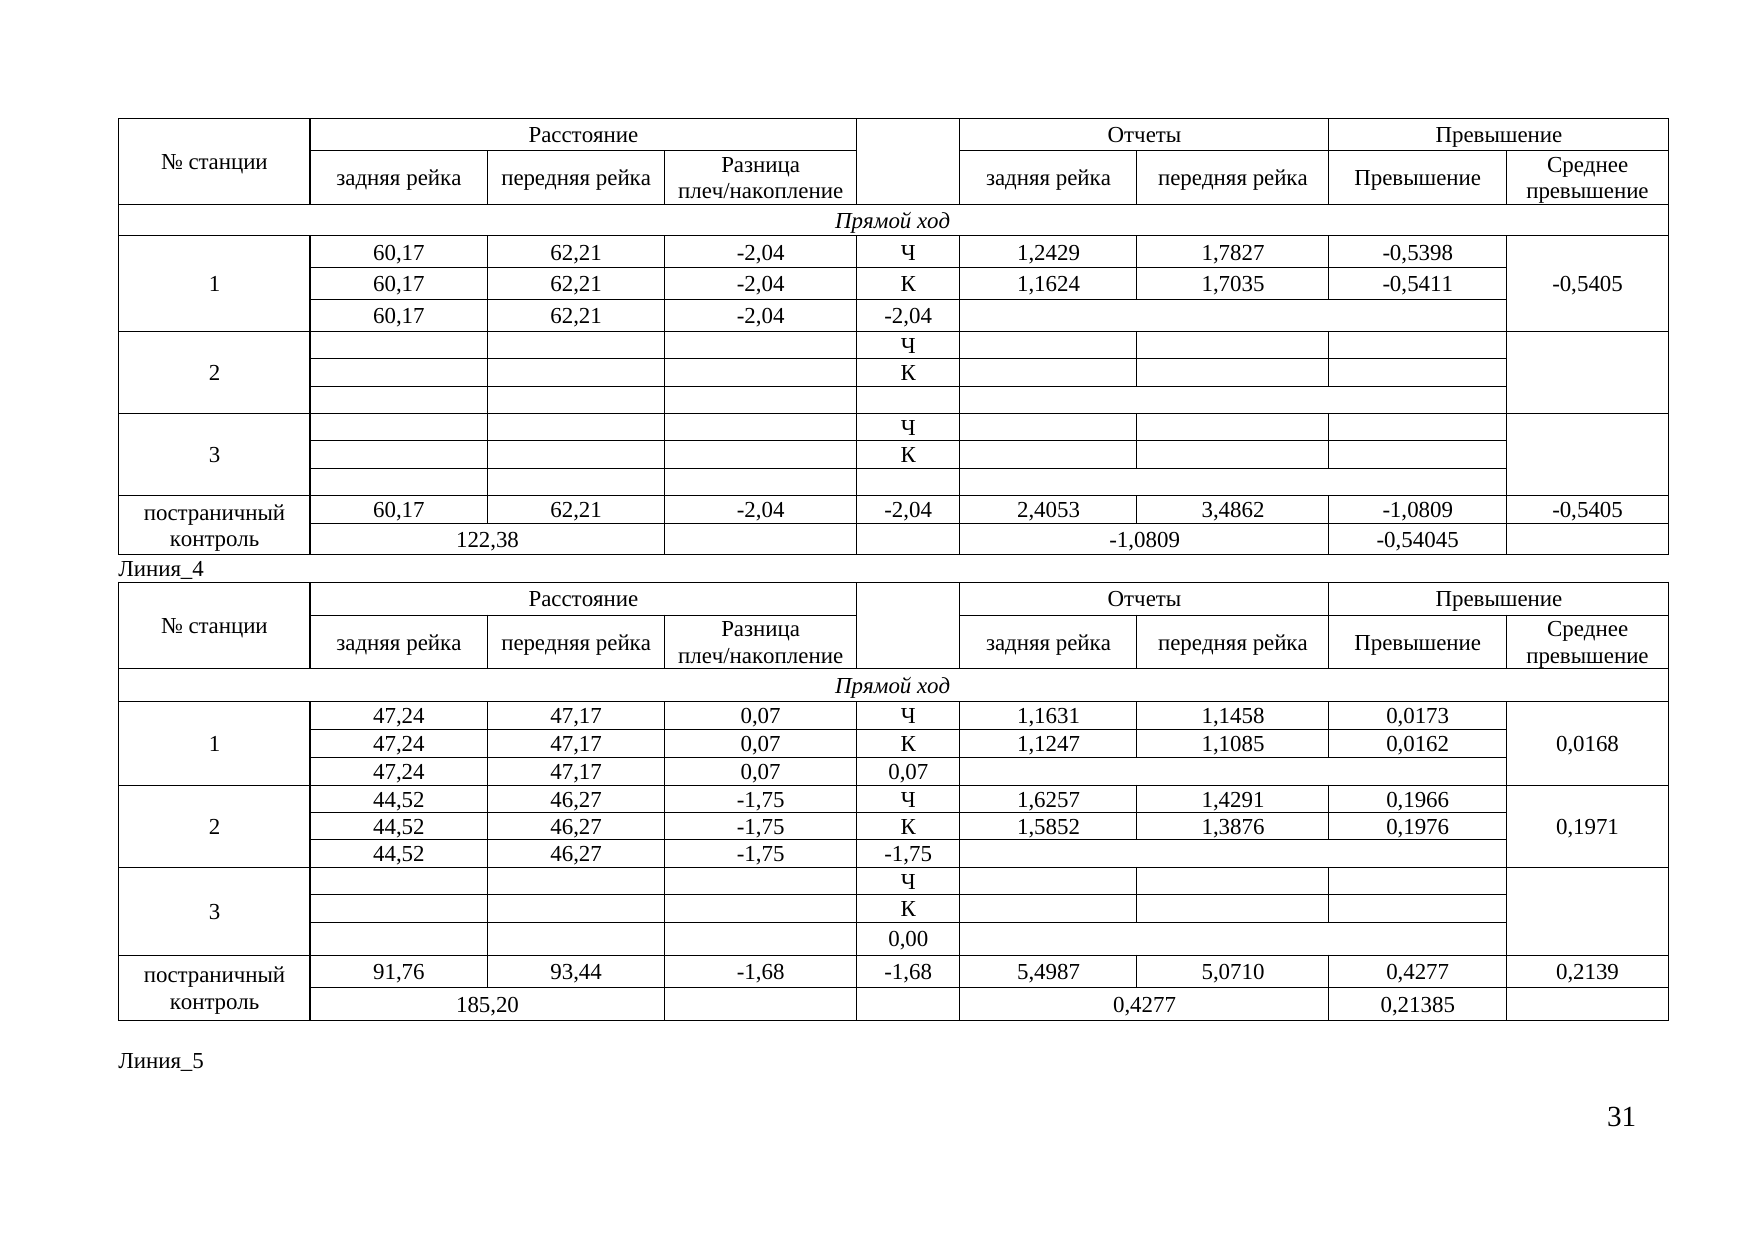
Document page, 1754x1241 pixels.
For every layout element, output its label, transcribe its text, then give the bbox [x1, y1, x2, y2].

table_cell 1 [119, 702, 309, 784]
table_cell 1,1458 [1137, 702, 1328, 728]
table_cell 47,17 [488, 702, 664, 728]
table_cell [488, 895, 664, 922]
table_cell [960, 332, 1136, 358]
table_cell задняя рейка [311, 151, 487, 204]
table_cell постраничный контроль [119, 956, 309, 1020]
table_cell [960, 840, 1506, 867]
table_cell 1,5852 [960, 813, 1136, 839]
table_cell [960, 469, 1506, 495]
table_cell [311, 441, 487, 468]
table_cell [1137, 868, 1328, 894]
table_cell 46,27 [488, 786, 664, 812]
table_cell 185,20 [311, 988, 664, 1020]
table_header [857, 583, 959, 668]
table_cell [665, 359, 856, 386]
table_cell -0,54045 [1329, 524, 1506, 554]
table_cell [1507, 332, 1668, 413]
table_cell К [857, 441, 959, 468]
table_cell [665, 469, 856, 495]
table_header № станции [119, 583, 309, 668]
table_cell Ч [857, 786, 959, 812]
table_cell задняя рейка [311, 616, 487, 668]
table_cell [1507, 868, 1668, 954]
table_cell 3 [119, 414, 309, 495]
table_cell задняя рейка [960, 151, 1136, 204]
table_cell 0,4277 [1329, 956, 1506, 987]
table_cell 62,21 [488, 268, 664, 299]
table_cell 1,1247 [960, 730, 1136, 757]
table_cell [665, 524, 856, 554]
table_cell [1329, 359, 1506, 386]
table_cell 5,4987 [960, 956, 1136, 987]
table_cell 60,17 [311, 496, 487, 522]
table_cell -0,5405 [1507, 236, 1668, 331]
table_cell -1,75 [665, 840, 856, 867]
table_cell Разница плеч/накопление [665, 616, 856, 668]
table_cell [665, 414, 856, 440]
table_cell [665, 895, 856, 922]
table_cell -1,68 [665, 956, 856, 987]
table_cell [960, 923, 1506, 954]
table_cell -1,0809 [960, 524, 1328, 554]
table_cell К [857, 268, 959, 299]
table_cell 62,21 [488, 236, 664, 267]
table_cell 0,0168 [1507, 702, 1668, 784]
table_cell 0,21385 [1329, 988, 1506, 1020]
table_cell передняя рейка [1137, 616, 1328, 668]
table_cell 0,07 [857, 758, 959, 784]
table_cell 47,17 [488, 758, 664, 784]
table_cell 47,24 [311, 702, 487, 728]
text Линия_4 [118, 555, 1636, 582]
text Линия_5 [118, 1047, 1636, 1074]
table_cell -1,0809 [1329, 496, 1506, 522]
table_cell 62,21 [488, 496, 664, 522]
table_cell 1 [119, 236, 309, 331]
table_cell 0,4277 [960, 988, 1328, 1020]
table_cell 1,4291 [1137, 786, 1328, 812]
table_cell -2,04 [665, 236, 856, 267]
table_cell [1329, 414, 1506, 440]
table_cell [665, 923, 856, 954]
table_cell 60,17 [311, 300, 487, 331]
table_cell 0,1971 [1507, 786, 1668, 867]
table_cell -1,75 [665, 786, 856, 812]
table_header Расстояние [311, 583, 856, 614]
table_cell Среднее превышение [1507, 616, 1668, 668]
table_cell [960, 414, 1136, 440]
table_cell 46,27 [488, 840, 664, 867]
table_header Отчеты [960, 583, 1328, 614]
table_cell 44,52 [311, 786, 487, 812]
table_cell 1,7035 [1137, 268, 1328, 299]
table_cell [960, 300, 1506, 331]
table_cell [311, 868, 487, 894]
table_cell 0,07 [665, 702, 856, 728]
table_cell 0,0173 [1329, 702, 1506, 728]
table_cell [1137, 895, 1328, 922]
table_header [857, 119, 959, 204]
table_cell [1137, 332, 1328, 358]
table_cell [1507, 524, 1668, 554]
table_cell [488, 359, 664, 386]
table_cell [960, 868, 1136, 894]
table_cell [665, 441, 856, 468]
table_cell 47,24 [311, 730, 487, 757]
table_cell 60,17 [311, 268, 487, 299]
table_cell [488, 868, 664, 894]
table_cell 91,76 [311, 956, 487, 987]
table_cell -2,04 [665, 300, 856, 331]
table_cell 122,38 [311, 524, 664, 554]
table_cell 1,1085 [1137, 730, 1328, 757]
table_cell Ч [857, 702, 959, 728]
table_cell -0,5411 [1329, 268, 1506, 299]
table_cell 2 [119, 786, 309, 867]
table_header Отчеты [960, 119, 1328, 150]
table_cell 0,07 [665, 758, 856, 784]
table_cell К [857, 359, 959, 386]
table_cell [665, 387, 856, 413]
table_cell -1,75 [665, 813, 856, 839]
table_cell [488, 414, 664, 440]
table_cell [311, 359, 487, 386]
table_cell постраничный контроль [119, 496, 309, 554]
table_cell [311, 469, 487, 495]
table_cell Среднее превышение [1507, 151, 1668, 204]
table_cell Ч [857, 414, 959, 440]
table_cell [488, 387, 664, 413]
table_cell -0,5398 [1329, 236, 1506, 267]
table_cell 3 [119, 868, 309, 954]
table_cell [488, 332, 664, 358]
table_cell 2,4053 [960, 496, 1136, 522]
table_cell 44,52 [311, 840, 487, 867]
table_cell [1329, 441, 1506, 468]
table_cell [960, 895, 1136, 922]
table_cell [1507, 414, 1668, 495]
table_cell К [857, 895, 959, 922]
table_cell 0,0162 [1329, 730, 1506, 757]
table_cell 0,1976 [1329, 813, 1506, 839]
table_cell [665, 868, 856, 894]
table_cell -2,04 [857, 300, 959, 331]
table_cell [1329, 332, 1506, 358]
table_cell Прямой ход [119, 669, 1668, 701]
table_cell 0,07 [665, 730, 856, 757]
table_cell -0,5405 [1507, 496, 1668, 522]
table_cell 3,4862 [1137, 496, 1328, 522]
table_cell 0,00 [857, 923, 959, 954]
table_header Превышение [1329, 119, 1668, 150]
table_cell 5,0710 [1137, 956, 1328, 987]
table_cell [1507, 988, 1668, 1020]
table_cell [488, 441, 664, 468]
table_cell Ч [857, 868, 959, 894]
table_cell [488, 923, 664, 954]
table_cell [960, 441, 1136, 468]
table_cell Превышение [1329, 616, 1506, 668]
table_cell задняя рейка [960, 616, 1136, 668]
table_cell [488, 469, 664, 495]
table_cell 1,6257 [960, 786, 1136, 812]
table_cell К [857, 730, 959, 757]
table_cell [960, 758, 1506, 784]
table_cell Разница плеч/накопление [665, 151, 856, 204]
table_cell передняя рейка [488, 616, 664, 668]
table_cell [857, 988, 959, 1020]
table_cell 93,44 [488, 956, 664, 987]
table_cell [1137, 359, 1328, 386]
table_cell передняя рейка [488, 151, 664, 204]
table_cell 1,2429 [960, 236, 1136, 267]
table_cell [311, 414, 487, 440]
table_cell [1329, 895, 1506, 922]
table_cell [1137, 414, 1328, 440]
table_cell передняя рейка [1137, 151, 1328, 204]
table_cell 0,1966 [1329, 786, 1506, 812]
table_cell 47,17 [488, 730, 664, 757]
table_cell [311, 923, 487, 954]
table_cell 2 [119, 332, 309, 413]
table_cell 46,27 [488, 813, 664, 839]
table_cell Прямой ход [119, 205, 1668, 235]
table_cell -1,75 [857, 840, 959, 867]
table_cell 62,21 [488, 300, 664, 331]
table_cell Ч [857, 332, 959, 358]
table_cell [311, 332, 487, 358]
table_cell [311, 387, 487, 413]
table_cell 1,7827 [1137, 236, 1328, 267]
table_header Превышение [1329, 583, 1668, 614]
table_cell Превышение [1329, 151, 1506, 204]
table_cell [857, 524, 959, 554]
table_cell 0,2139 [1507, 956, 1668, 987]
table_cell Ч [857, 236, 959, 267]
table_cell К [857, 813, 959, 839]
table_cell 44,52 [311, 813, 487, 839]
table_cell 1,1624 [960, 268, 1136, 299]
table_cell [311, 895, 487, 922]
table_cell -2,04 [665, 496, 856, 522]
table_cell [857, 387, 959, 413]
table_cell 47,24 [311, 758, 487, 784]
table_cell [665, 988, 856, 1020]
table_cell -2,04 [665, 268, 856, 299]
table_cell [960, 359, 1136, 386]
table_cell [857, 469, 959, 495]
table_cell [665, 332, 856, 358]
table_cell -2,04 [857, 496, 959, 522]
table_header Расстояние [311, 119, 856, 150]
table_cell 60,17 [311, 236, 487, 267]
table_cell [1329, 868, 1506, 894]
table_cell -1,68 [857, 956, 959, 987]
table_cell [960, 387, 1506, 413]
table_cell 1,1631 [960, 702, 1136, 728]
table_cell 1,3876 [1137, 813, 1328, 839]
table_cell [1137, 441, 1328, 468]
table_header № станции [119, 119, 309, 204]
